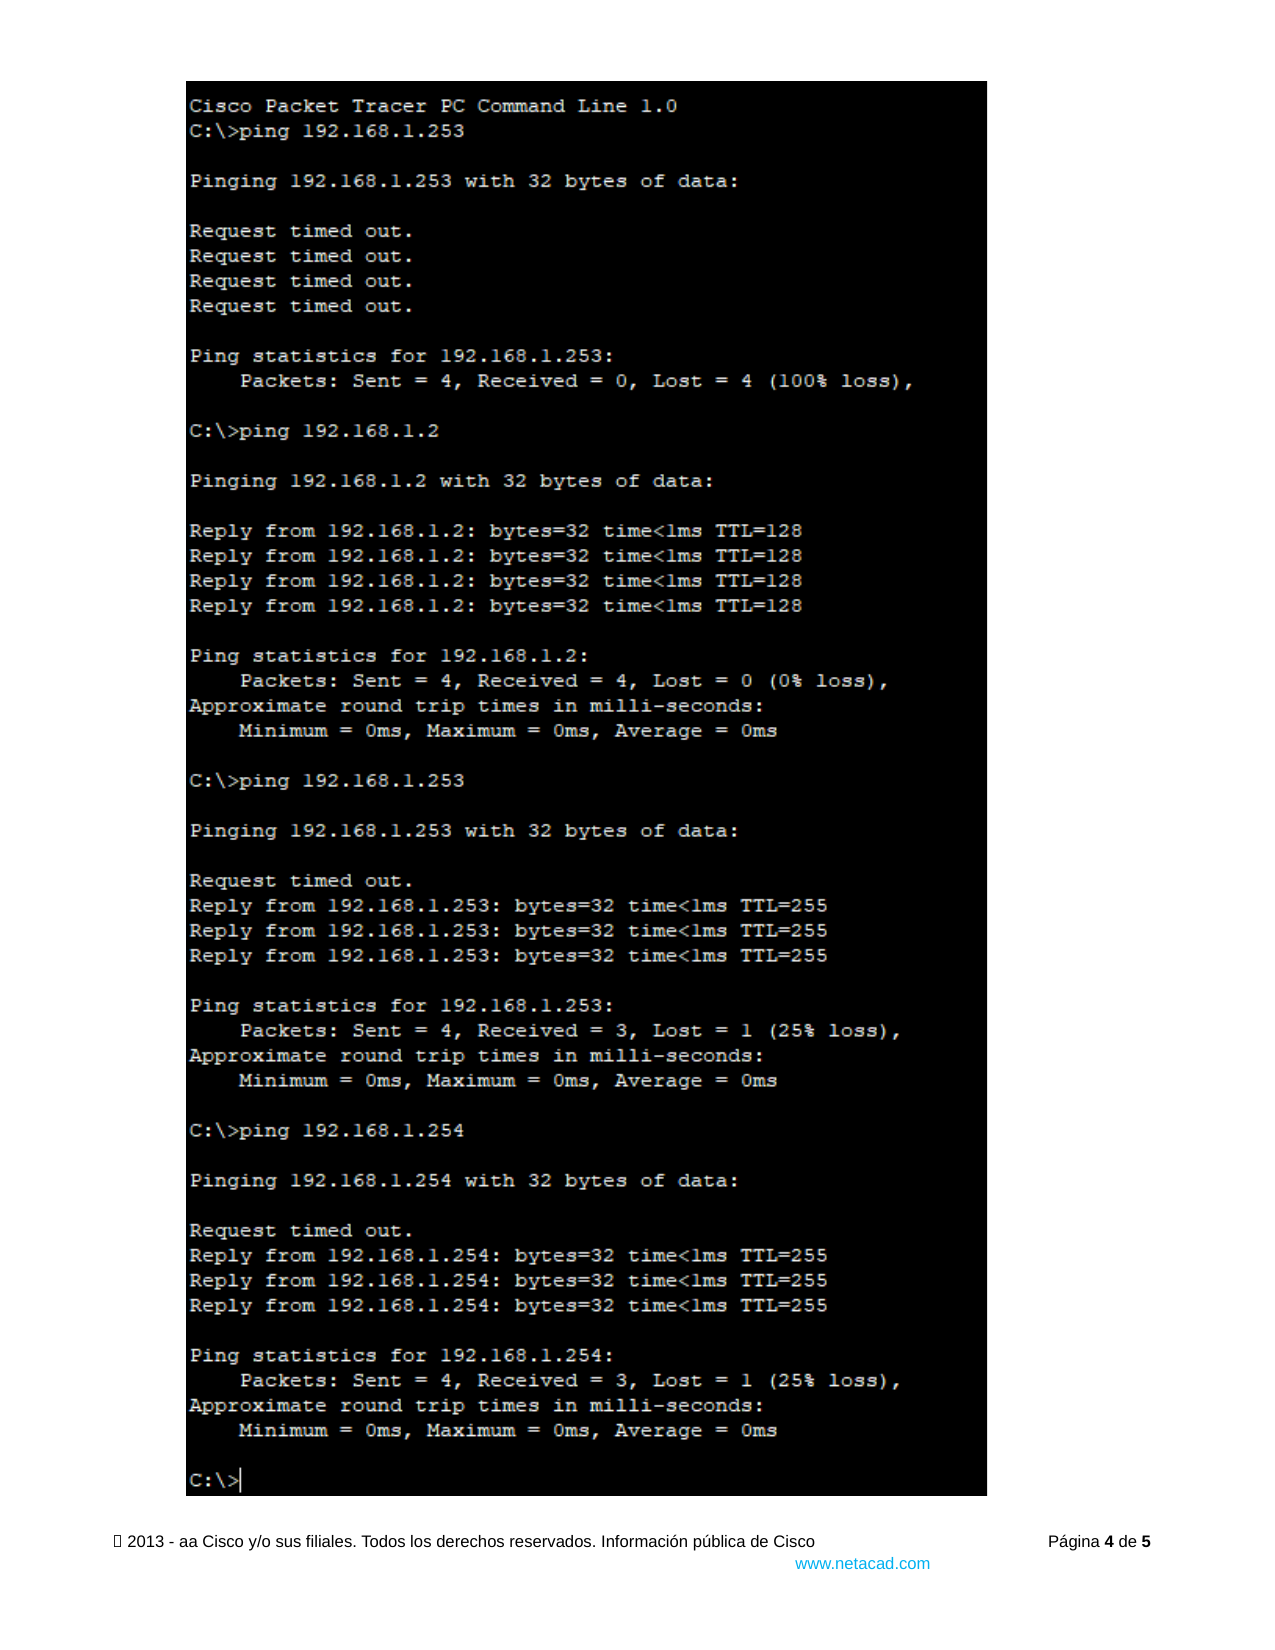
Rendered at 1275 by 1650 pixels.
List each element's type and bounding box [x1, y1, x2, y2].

picture [186, 81, 988, 1496]
